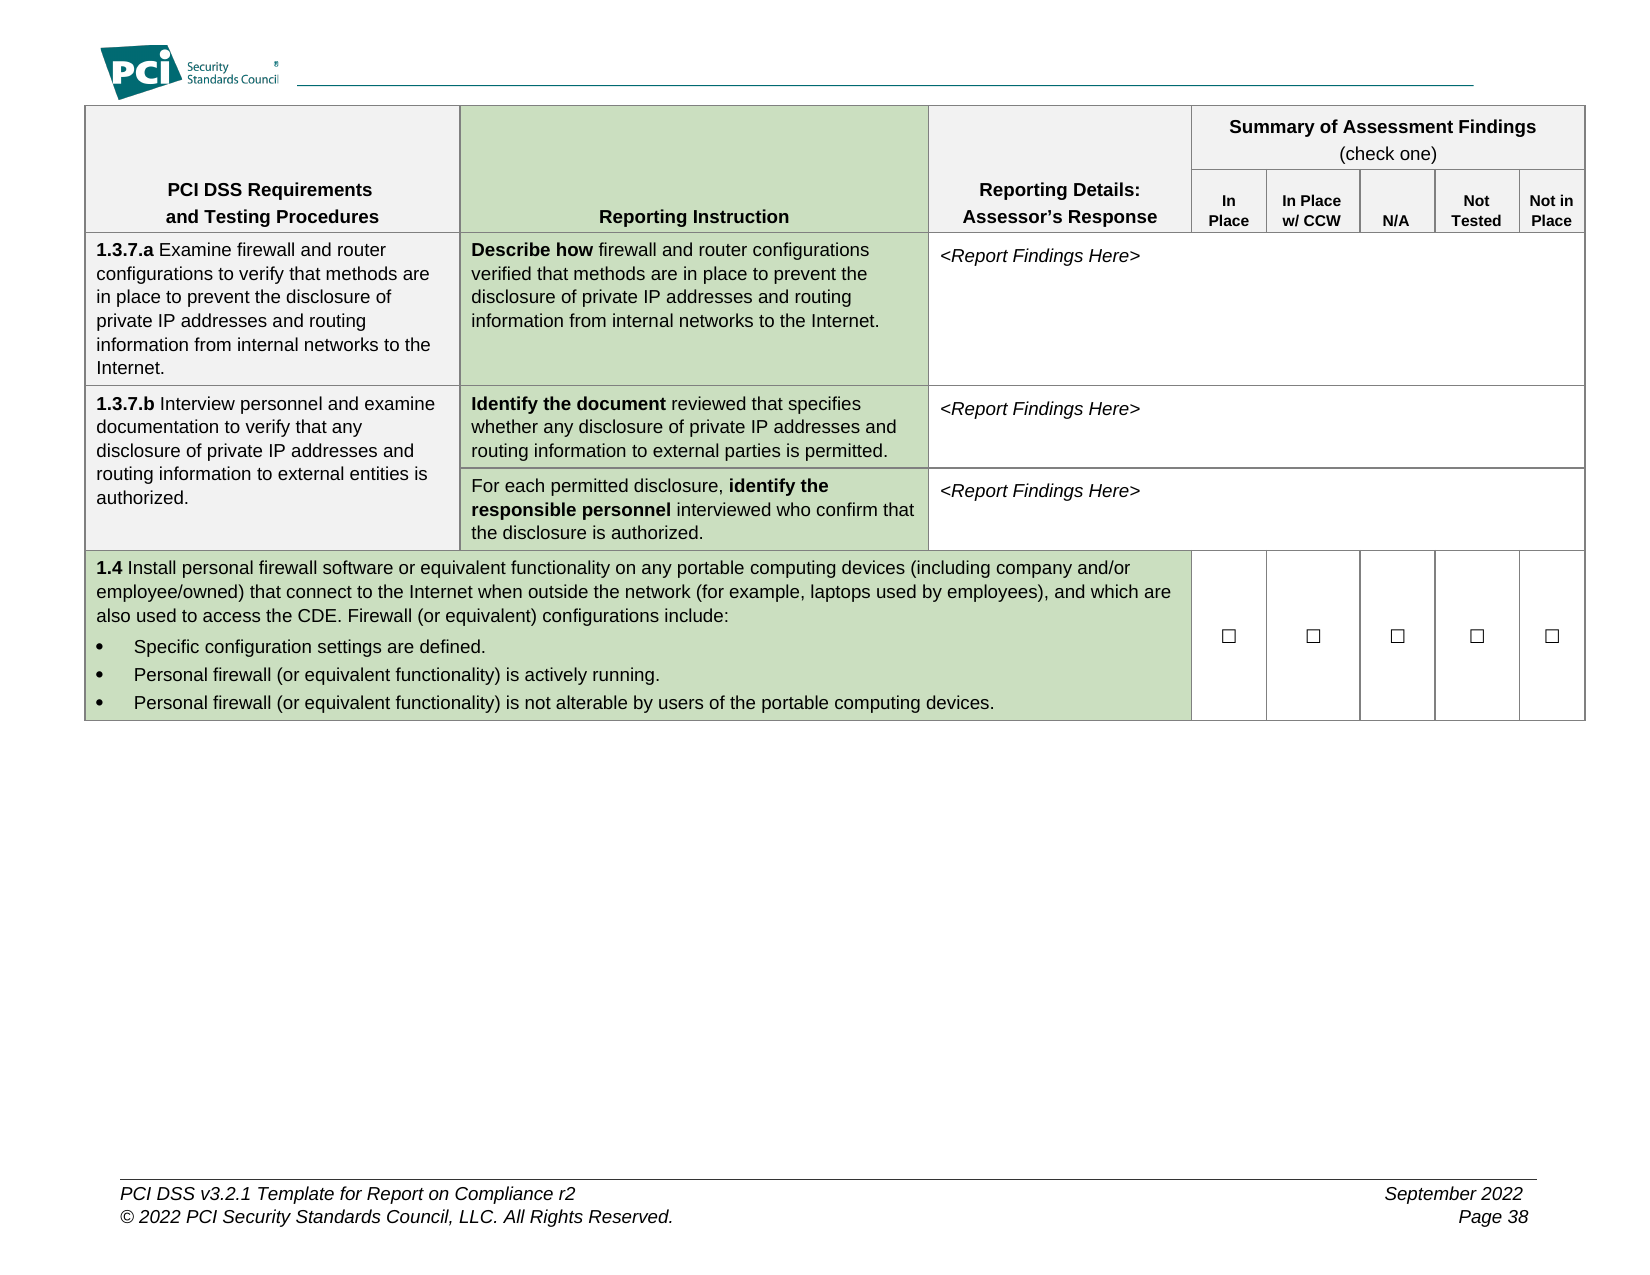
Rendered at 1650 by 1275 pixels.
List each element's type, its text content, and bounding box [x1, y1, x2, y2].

table_header Reporting Details: Assessor’s Response [929, 106, 1191, 232]
table_cell In Place [1192, 170, 1266, 232]
table_header Summary of Assessment Findings (check one) [1192, 106, 1584, 169]
table_cell Describe how firewall and router configurations verified that methods are in place to prevent the disclosure of private IP addresses and routing information from internal networks to the Internet. [461, 233, 928, 385]
table_cell In Place w/ CCW [1267, 170, 1359, 232]
table_cell For each permitted disclosure, identify the responsible personnel interviewed who confirm that the disclosure is authorized. [461, 469, 928, 550]
table_cell 1.4 Install personal firewall software or equivalent functionality on any portable computing devices (including company and/or employee/owned) that connect to the Internet when outside the network (for example, laptops used by employees), and which are also used to access the CDE. Firewall (or equivalent) configurations include: Specific configuration settings are defined. Personal firewall (or equivalent functionality) is actively running. Personal firewall (or equivalent functionality) is not alterable by users of the portable computing devices. [86, 551, 1191, 720]
table_cell <Report Findings Here> [929, 386, 1584, 467]
table_cell <Report Findings Here> [929, 233, 1584, 385]
table_cell 1.3.7.a Examine firewall and router configurations to verify that methods are in place to prevent the disclosure of private IP addresses and routing information from internal networks to the Internet. [86, 233, 459, 385]
table_cell Identify the document reviewed that specifies whether any disclosure of private IP addresses and routing information to external parties is permitted. [461, 386, 928, 467]
table_cell Not in Place [1520, 170, 1584, 232]
table_cell <Report Findings Here> [929, 469, 1584, 550]
table_cell Not Tested [1436, 170, 1519, 232]
table_header PCI DSS Requirements and Testing Procedures [86, 106, 459, 232]
table_cell N/A [1361, 170, 1434, 232]
table_cell 1.3.7.b Interview personnel and examine documentation to verify that any disclosure of private IP addresses and routing information to external entities is authorized. [86, 386, 459, 550]
picture [100, 45, 279, 100]
table_header Reporting Instruction [461, 106, 928, 232]
